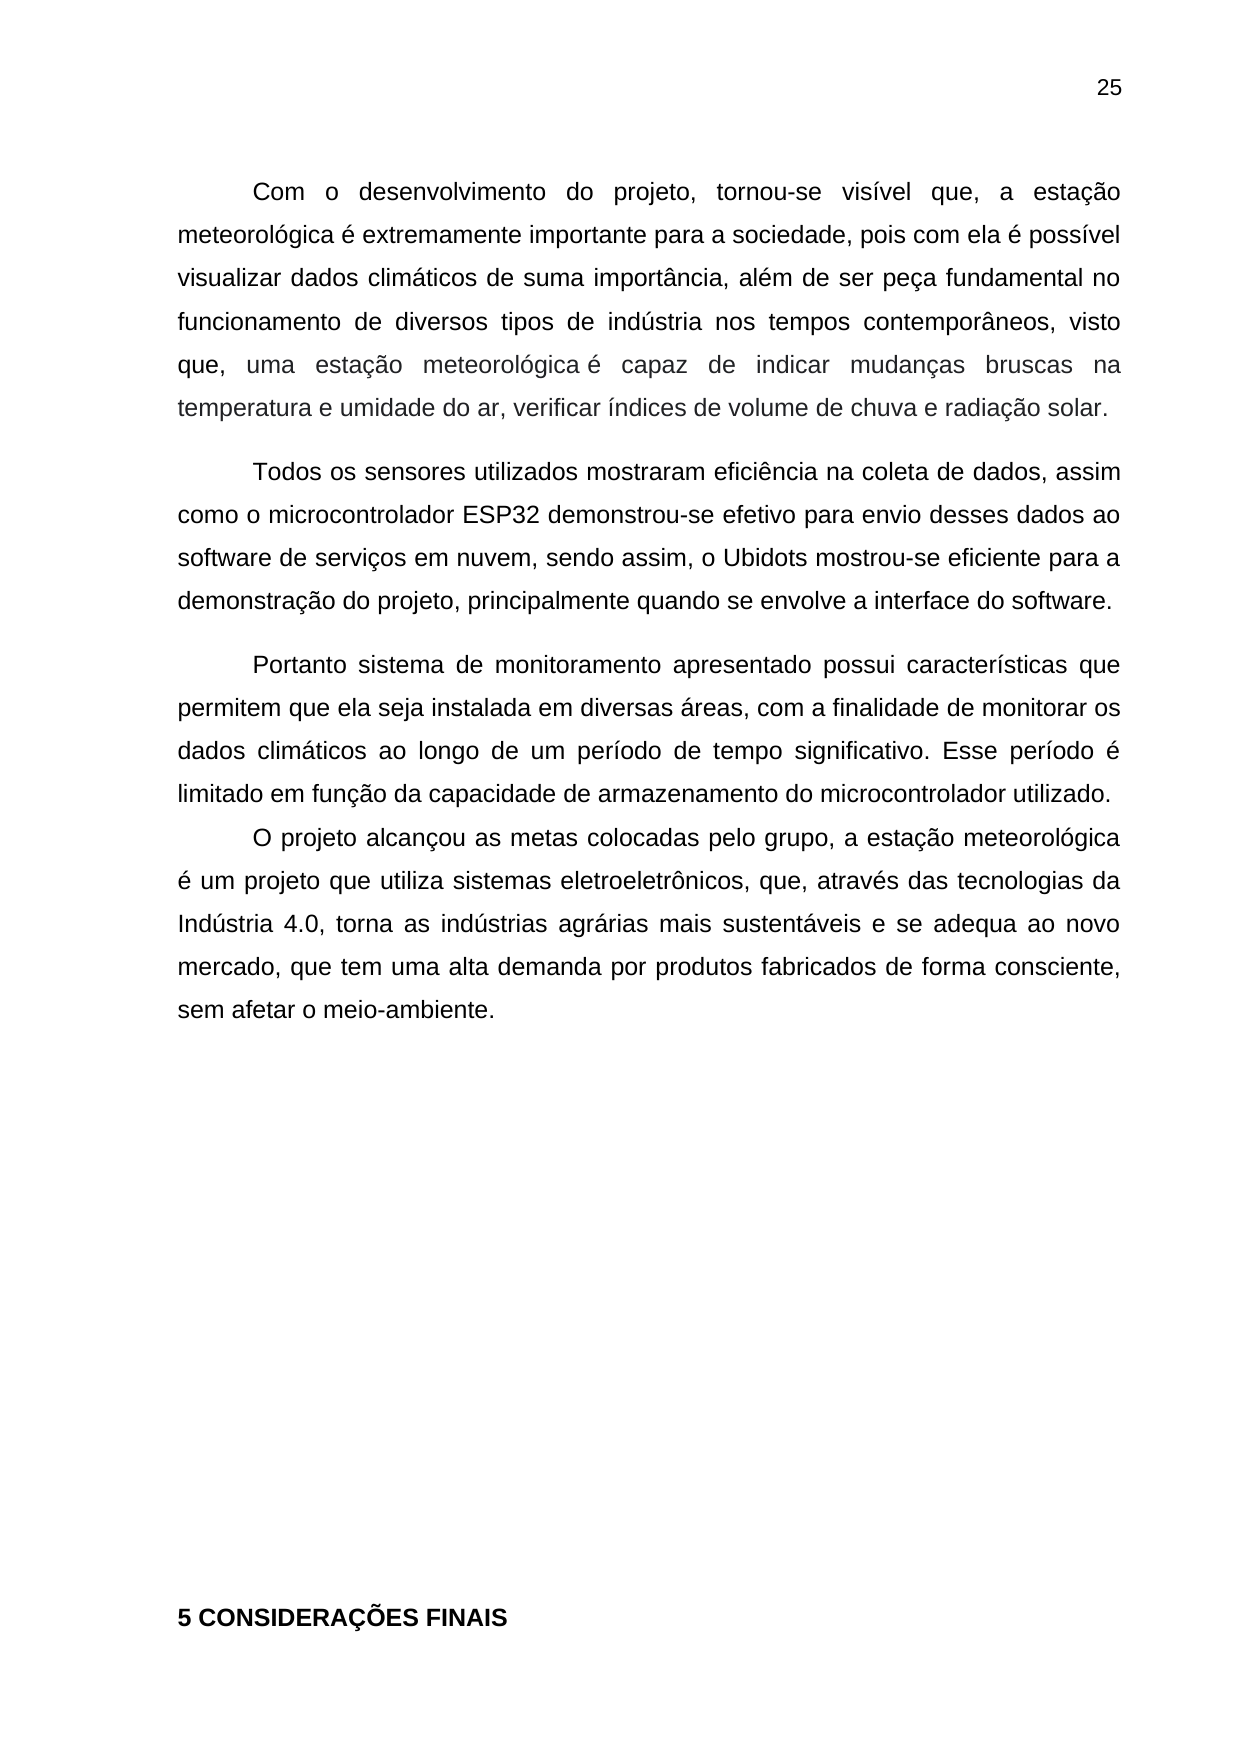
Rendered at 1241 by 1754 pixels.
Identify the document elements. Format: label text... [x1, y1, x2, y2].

text Todos os sensores utilizados mostraram eficiência na coleta de dados, assim como o microcontrolador ESP32 demonstrou-se efetivo para envio desses dados ao software de serviços em nuvem, sendo assim, o Ubidots mostrou-se eficiente para a demonstração do projeto, principalmente quando se envolve a interface do software. [177, 457, 1122, 615]
text Com o desenvolvimento do projeto, tornou-se visível que, a estação meteorológica é extremamente importante para a sociedade, pois com ela é possível visualizar dados climáticos de suma importância, além de ser peça fundamental no funcionamento de diversos tipos de indústria nos tempos contemporâneos, visto que, uma estação meteorológica é capaz de indicar mudanças bruscas na temperatura e umidade do ar, verificar índices de volume de chuva e radiação solar. [177, 177, 1122, 422]
subtitle 5 CONSIDERAÇÕES FINAIS [177, 1602, 1122, 1631]
text Portanto sistema de monitoramento apresentado possui características que permitem que ela seja instalada em diversas áreas, com a finalidade de monitorar os dados climáticos ao longo de um período de tempo significativo. Esse período é limitado em função da capacidade de armazenamento do microcontrolador utilizado. [177, 650, 1122, 808]
text O projeto alcançou as metas colocadas pelo grupo, a estação meteorológica é um projeto que utiliza sistemas eletroeletrônicos, que, através das tecnologias da Indústria 4.0, torna as indústrias agrárias mais sustentáveis e se adequa ao novo mercado, que tem uma alta demanda por produtos fabricados de forma consciente, sem afetar o meio-ambiente. [177, 823, 1122, 1024]
